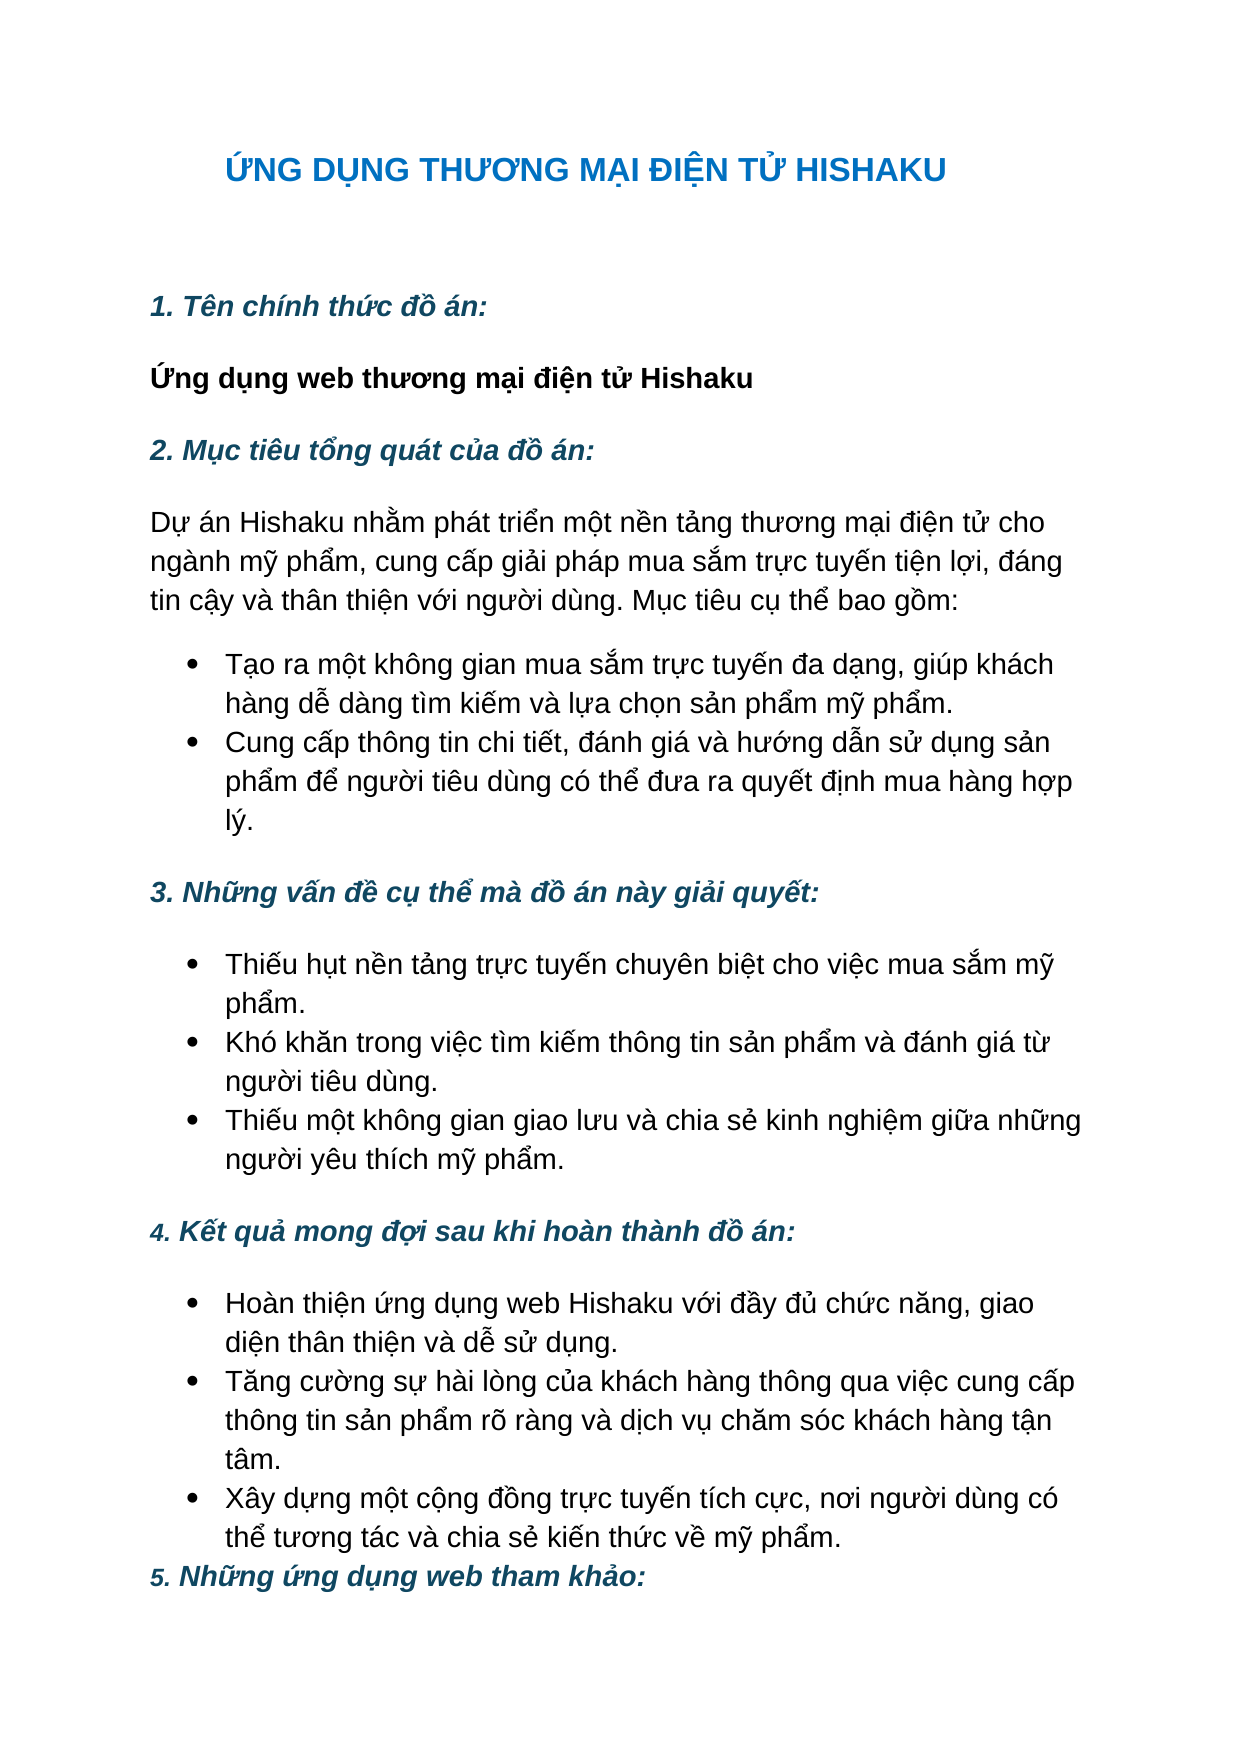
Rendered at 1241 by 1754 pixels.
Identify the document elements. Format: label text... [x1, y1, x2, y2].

text ỨNG DỤNG THƯƠNG MẠI ĐIỆN TỬ HISHAKU [150, 150, 1090, 188]
subtitle 2. Mục tiêu tổng quát của đồ án: [150, 433, 1090, 467]
list Xây dựng một cộng đồng trực tuyến tích cực, nơi người dùng có thể tương tác và chia sẻ kiến thức về mỹ phẩm. [187, 1481, 1090, 1553]
text 5. Những ứng dụng web tham khảo: [150, 1558, 1090, 1592]
list Thiếu một không gian giao lưu và chia sẻ kinh nghiệm giữa những người yêu thích mỹ phẩm. [187, 1103, 1090, 1175]
text Dự án Hishaku nhằm phát triển một nền tảng thương mại điện tử cho ngành mỹ phẩm, cung cấp giải pháp mua sắm trực tuyến tiện lợi, đáng tin cậy và thân thiện với người dùng. Mục tiêu cụ thể bao gồm: [150, 505, 1090, 617]
list Tăng cường sự hài lòng của khách hàng thông qua việc cung cấp thông tin sản phẩm rõ ràng và dịch vụ chăm sóc khách hàng tận tâm. [187, 1364, 1090, 1475]
text Ứng dụng web thương mại điện tử Hishaku [150, 361, 1090, 395]
list Cung cấp thông tin chi tiết, đánh giá và hướng dẫn sử dụng sản phẩm để người tiêu dùng có thể đưa ra quyết định mua hàng hợp lý. [187, 725, 1090, 836]
list Tạo ra một không gian mua sắm trực tuyến đa dạng, giúp khách hàng dễ dàng tìm kiếm và lựa chọn sản phẩm mỹ phẩm. [187, 647, 1090, 719]
subtitle 1. Tên chính thức đồ án: [150, 289, 1090, 323]
subtitle 4. Kết quả mong đợi sau khi hoàn thành đồ án: [150, 1214, 1090, 1247]
subtitle 3. Những vấn đề cụ thể mà đồ án này giải quyết: [150, 875, 1090, 908]
list Khó khăn trong việc tìm kiếm thông tin sản phẩm và đánh giá từ người tiêu dùng. [187, 1025, 1090, 1097]
list Thiếu hụt nền tảng trực tuyến chuyên biệt cho việc mua sắm mỹ phẩm. [187, 947, 1090, 1019]
list Hoàn thiện ứng dụng web Hishaku với đầy đủ chức năng, giao diện thân thiện và dễ sử dụng. [187, 1286, 1090, 1358]
